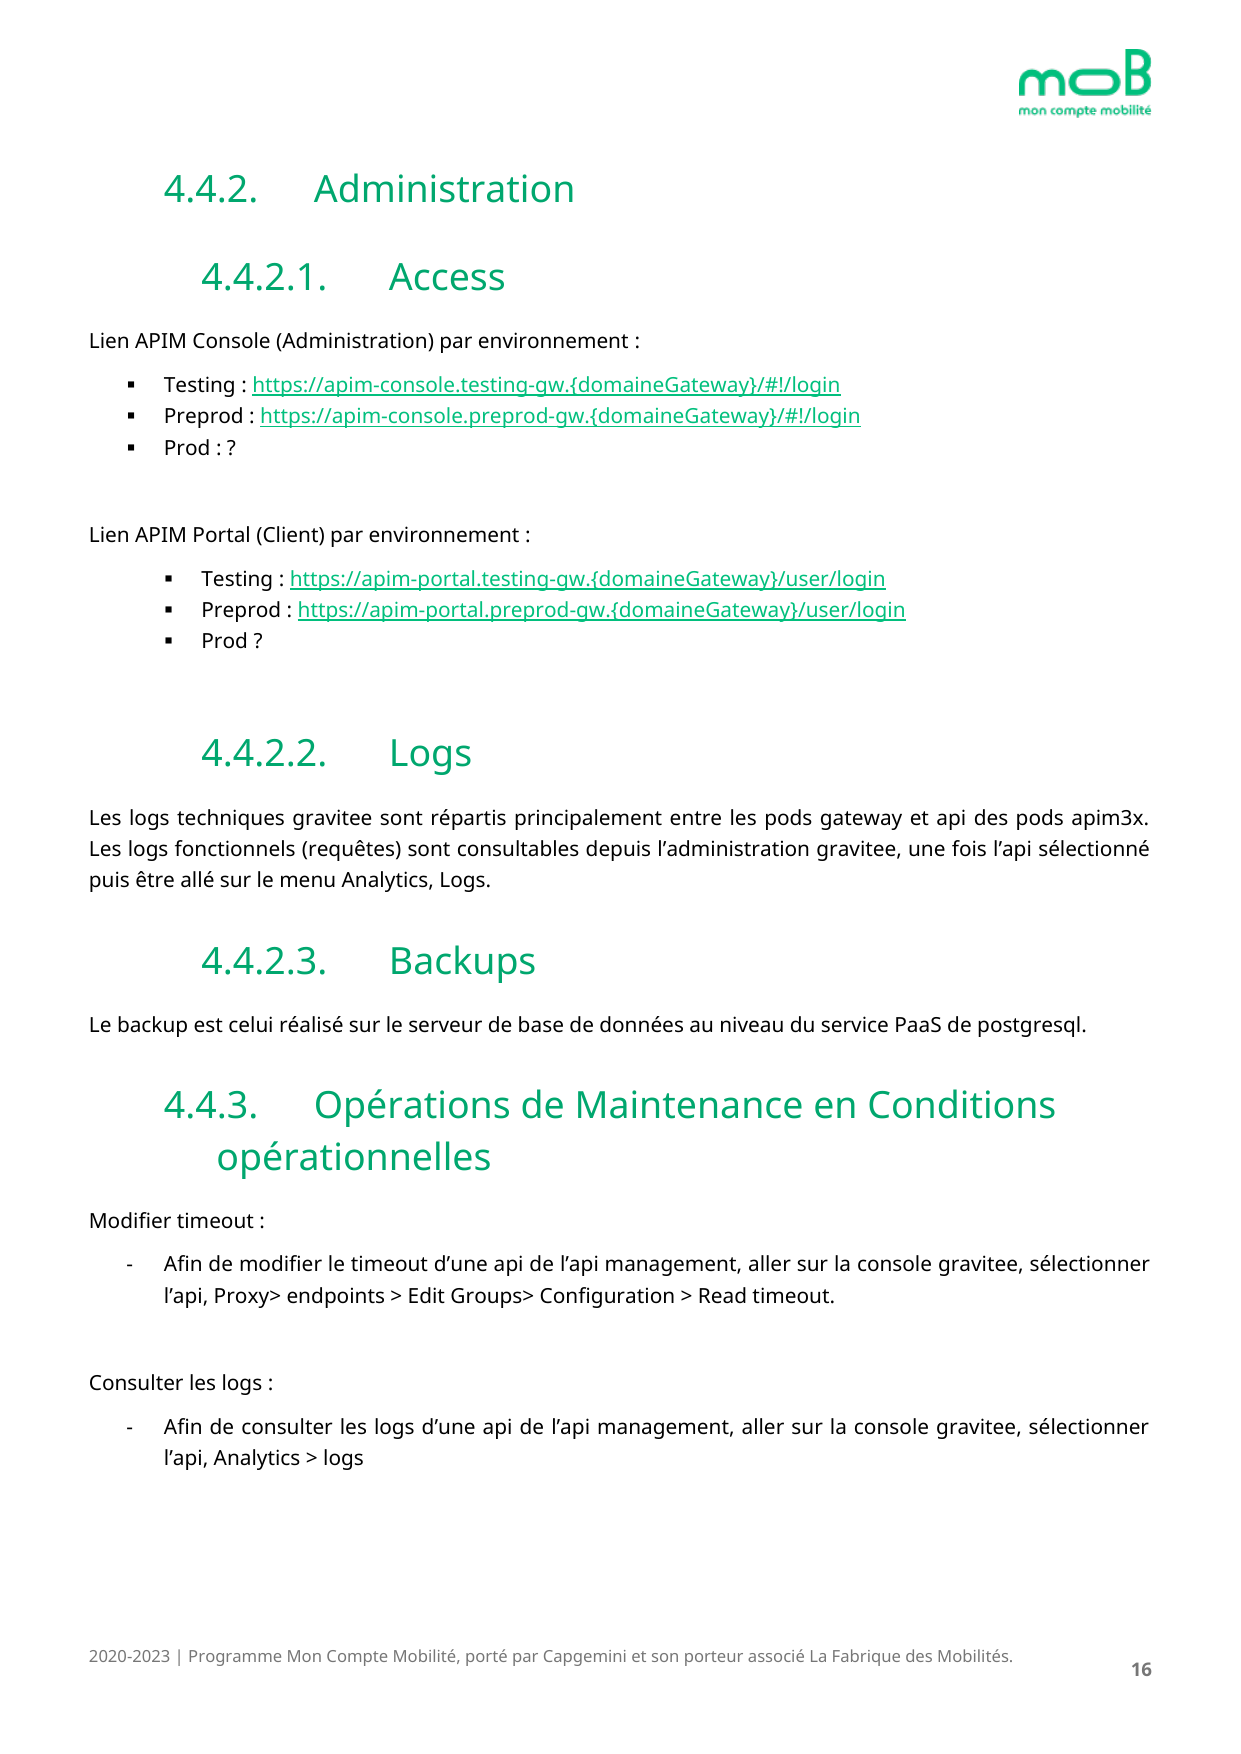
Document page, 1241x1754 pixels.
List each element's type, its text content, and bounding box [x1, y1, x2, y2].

list Afin de consulter les logs d’une api de l’api management, aller sur la console gravitee, sélectionner l’api, Analytics > logs [126, 1412, 1152, 1472]
text Consulter les logs : [89, 1368, 1152, 1397]
list Preprod : https://apim-portal.preprod-gw.{domaineGateway}/user/login [164, 595, 1152, 624]
text Modifier timeout : [89, 1206, 1152, 1234]
subtitle Opérations de Maintenance en Conditions opérationnelles [164, 1079, 1152, 1181]
picture [1019, 49, 1152, 119]
text Lien APIM Console (Administration) par environnement : [89, 327, 1152, 355]
list Preprod : https://apim-console.preprod-gw.{domaineGateway}/#!/login [126, 402, 1152, 430]
subtitle Backups [201, 934, 1152, 985]
list Prod : ? [126, 433, 1152, 461]
text Lien APIM Portal (Client) par environnement : [89, 520, 1152, 549]
list Afin de modifier le timeout d’une api de l’api management, aller sur la console gravitee, sélectionner l’api, Proxy> endpoints > Edit Groups> Configuration > Read timeout. [126, 1249, 1152, 1309]
subtitle Access [201, 251, 1152, 302]
list Testing : https://apim-console.testing-gw.{domaineGateway}/#!/login [126, 370, 1152, 399]
list Testing : https://apim-portal.testing-gw.{domaineGateway}/user/login [164, 564, 1152, 593]
subtitle Administration [164, 162, 1152, 213]
list Prod ? [164, 627, 1152, 655]
text Le backup est celui réalisé sur le serveur de base de données au niveau du service PaaS de postgresql. [89, 1010, 1152, 1038]
subtitle Logs [201, 727, 1152, 778]
text Les logs techniques gravitee sont répartis principalement entre les pods gateway et api des pods apim3x. Les logs fonctionnels (requêtes) sont consultables depuis l’administration gravitee, une fois l’api sélectionné puis être allé sur le menu Analytics, Logs. [89, 803, 1152, 894]
